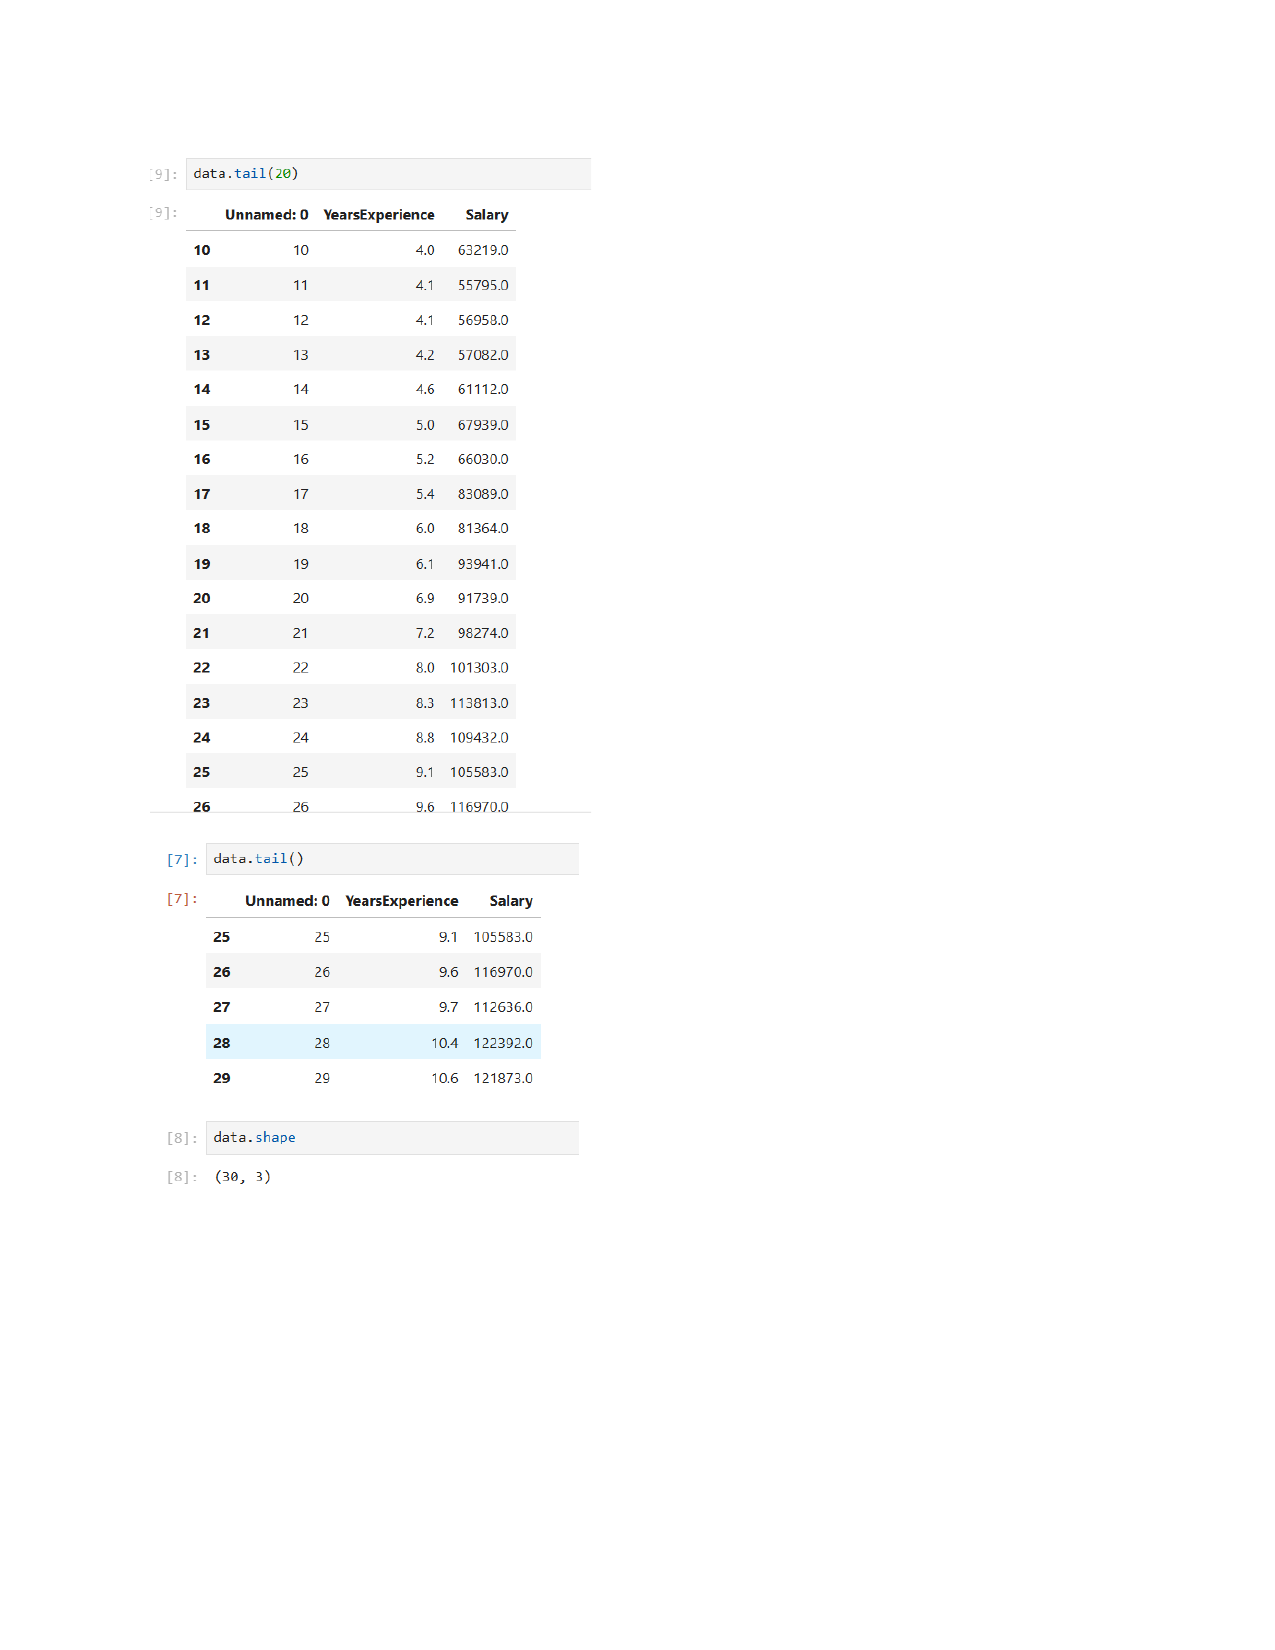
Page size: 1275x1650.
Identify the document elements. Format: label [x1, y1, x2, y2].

picture [150, 833, 579, 1193]
picture [150, 150, 592, 813]
